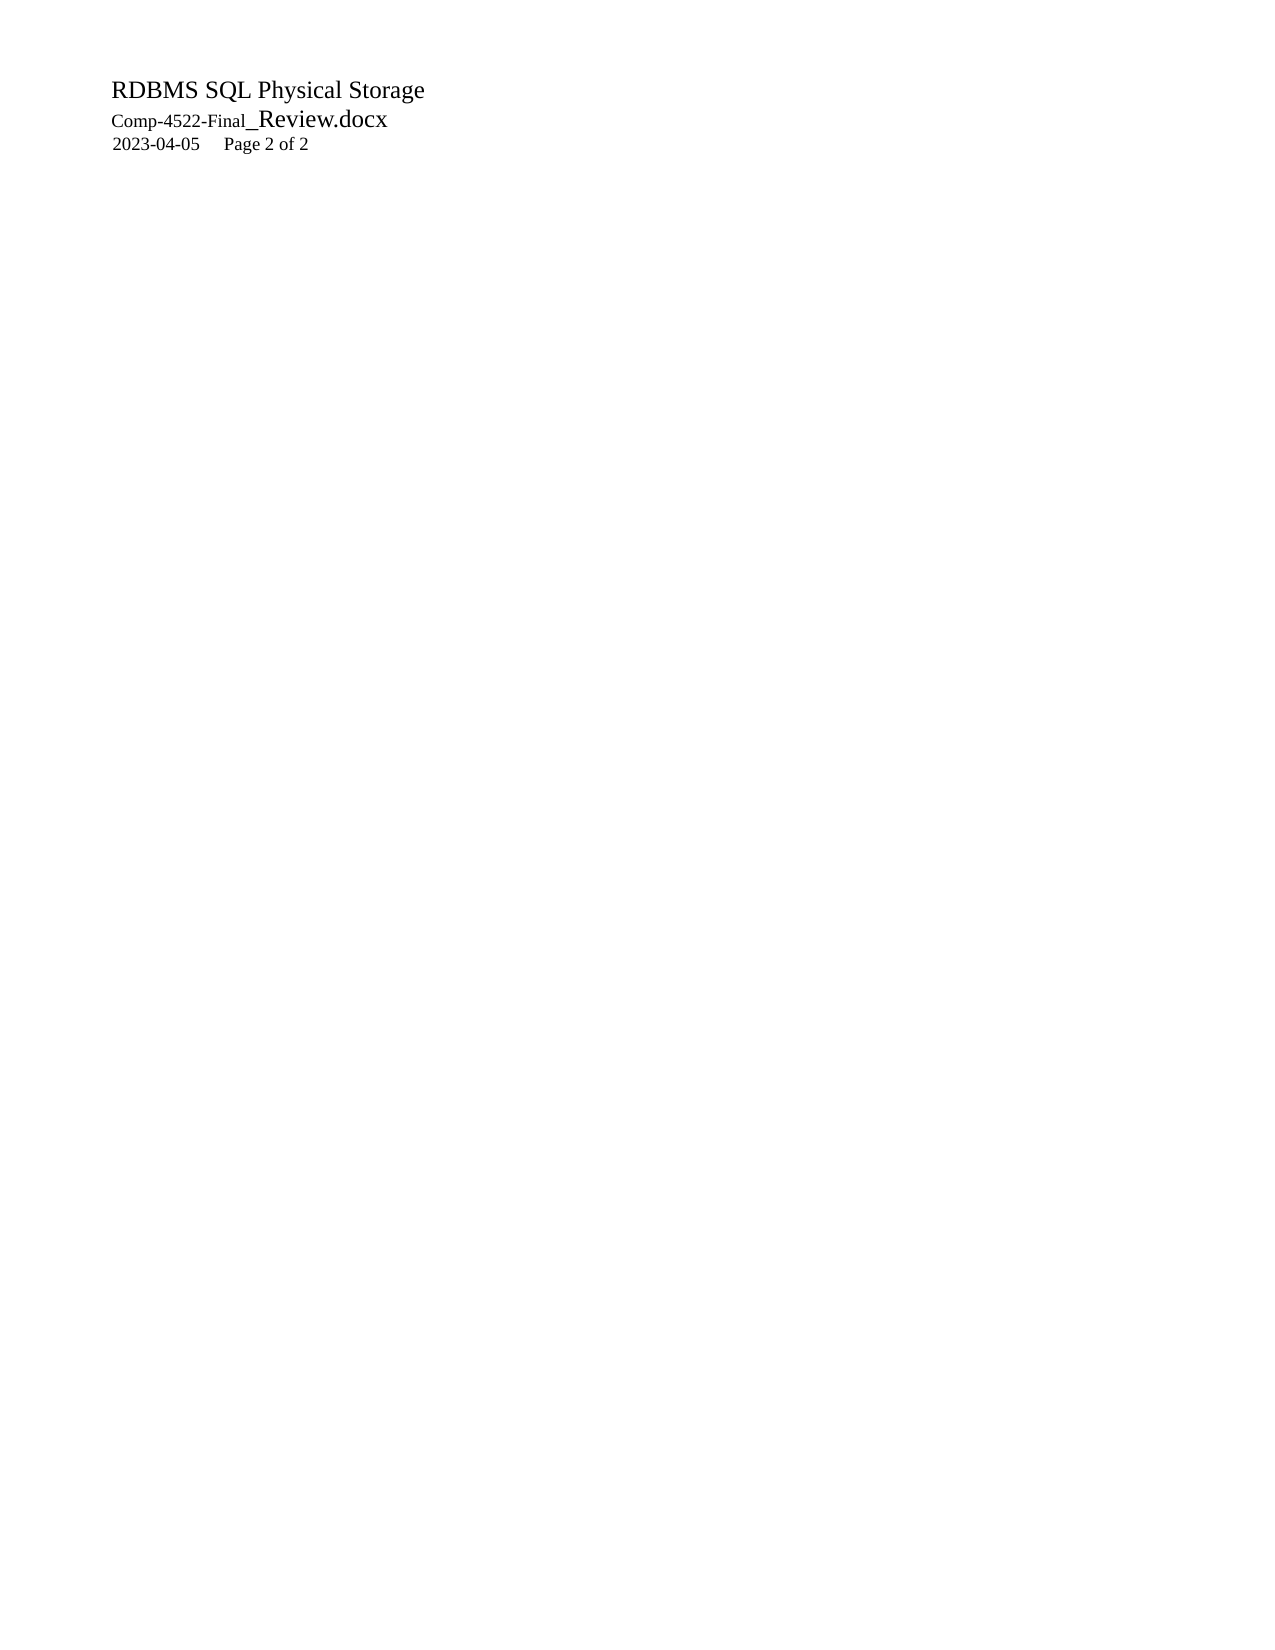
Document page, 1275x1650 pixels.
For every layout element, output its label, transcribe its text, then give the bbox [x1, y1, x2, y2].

text Comp-4522-Final_Review.docx [111, 104, 1151, 133]
text RDBMS SQL Physical Storage [111, 75, 1151, 104]
text 2023-04-05 Page 2 of 2 [111, 133, 1151, 154]
